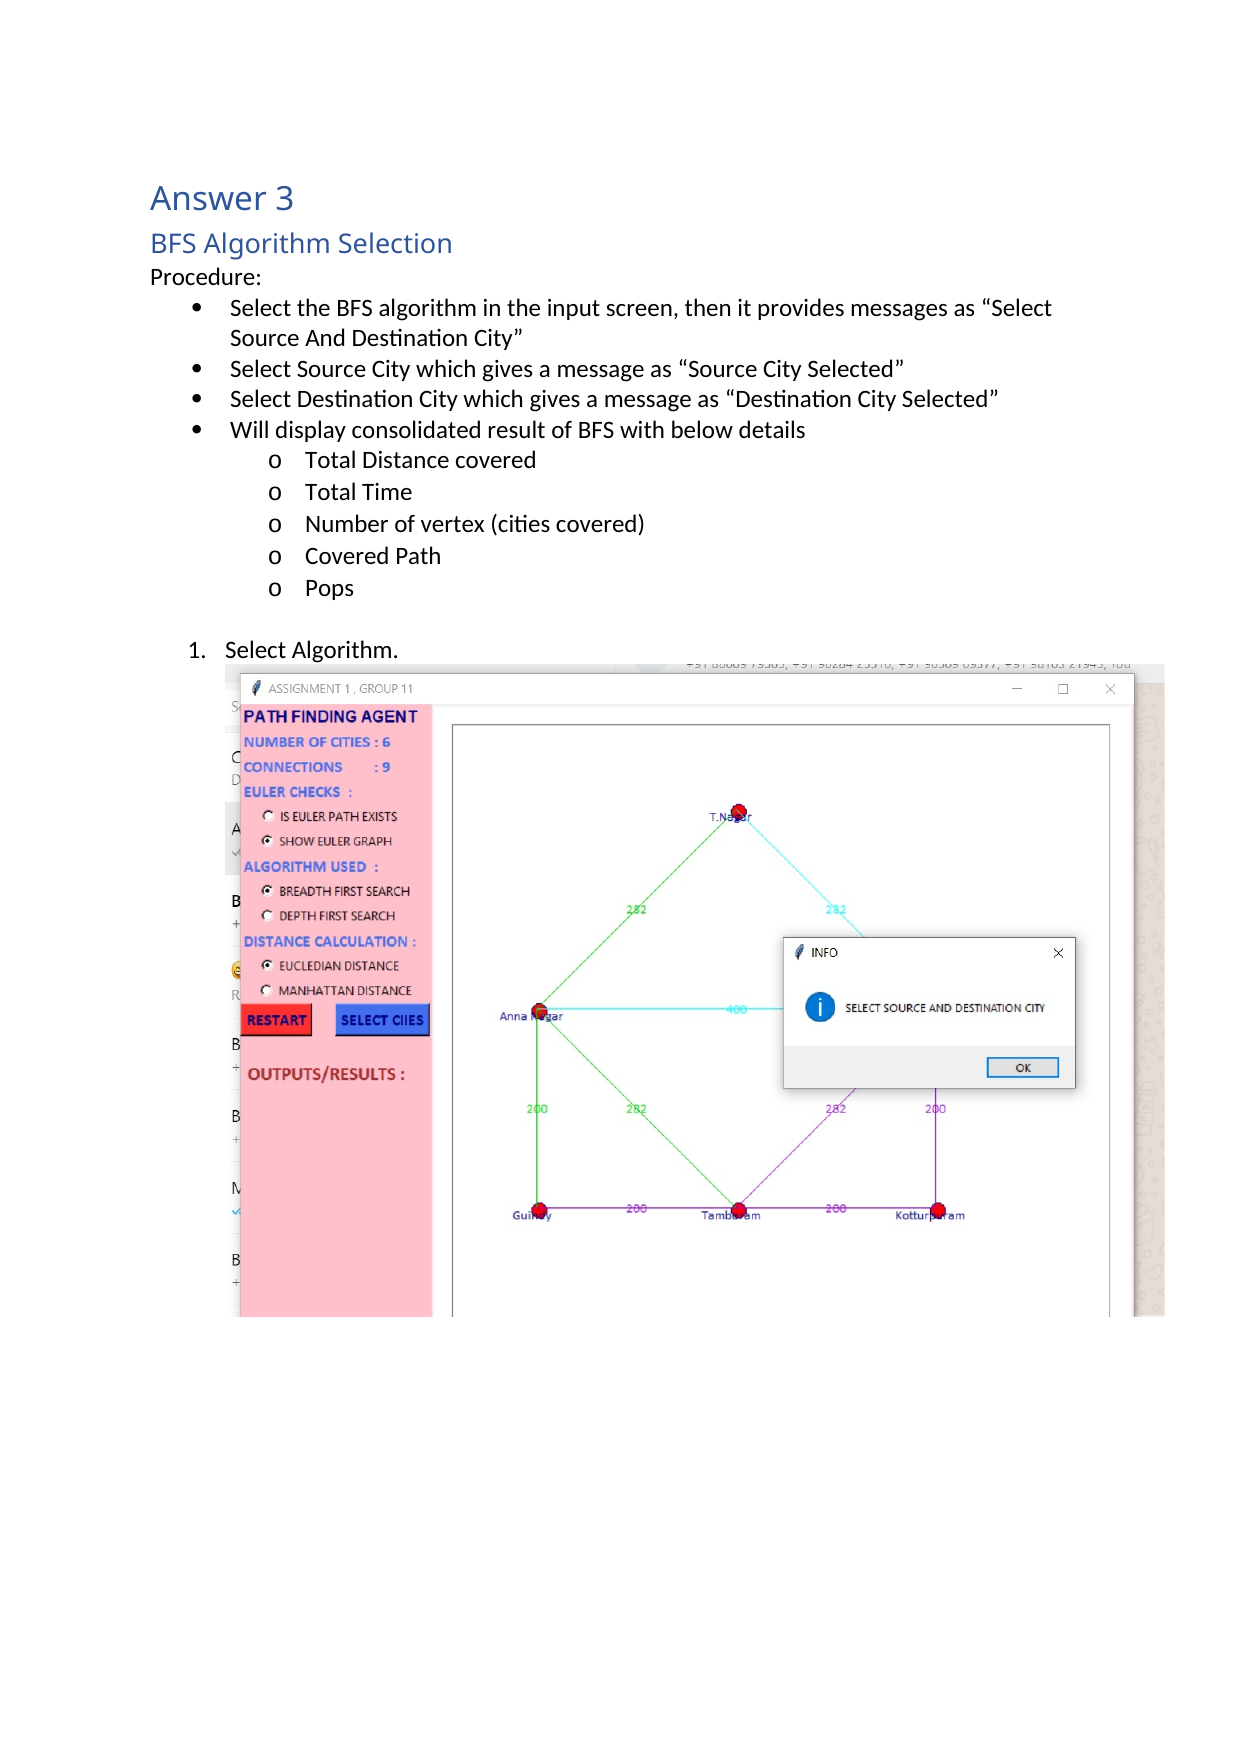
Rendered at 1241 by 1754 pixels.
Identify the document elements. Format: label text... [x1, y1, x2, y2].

list Number of vertex (cities covered) [267, 508, 1090, 540]
list Total Time [267, 476, 1090, 508]
text Procedure: [150, 261, 1090, 292]
list Select the BFS algorithm in the input screen, then it provides messages as “Select Source And Destination City” [192, 292, 1090, 353]
list Select Source City which gives a message as “Source City Selected” [192, 353, 1090, 383]
list Pops [267, 572, 1090, 603]
subtitle Answer 3 [150, 175, 1090, 220]
list Covered Path [267, 540, 1090, 572]
picture [225, 664, 1165, 1317]
list Select Destination City which gives a message as “Destination City Selected” [192, 383, 1090, 414]
list Will display consolidated result of BFS with below details [192, 414, 1090, 444]
list Total Distance covered [267, 444, 1090, 476]
subtitle BFS Algorithm Selection [150, 224, 1090, 261]
